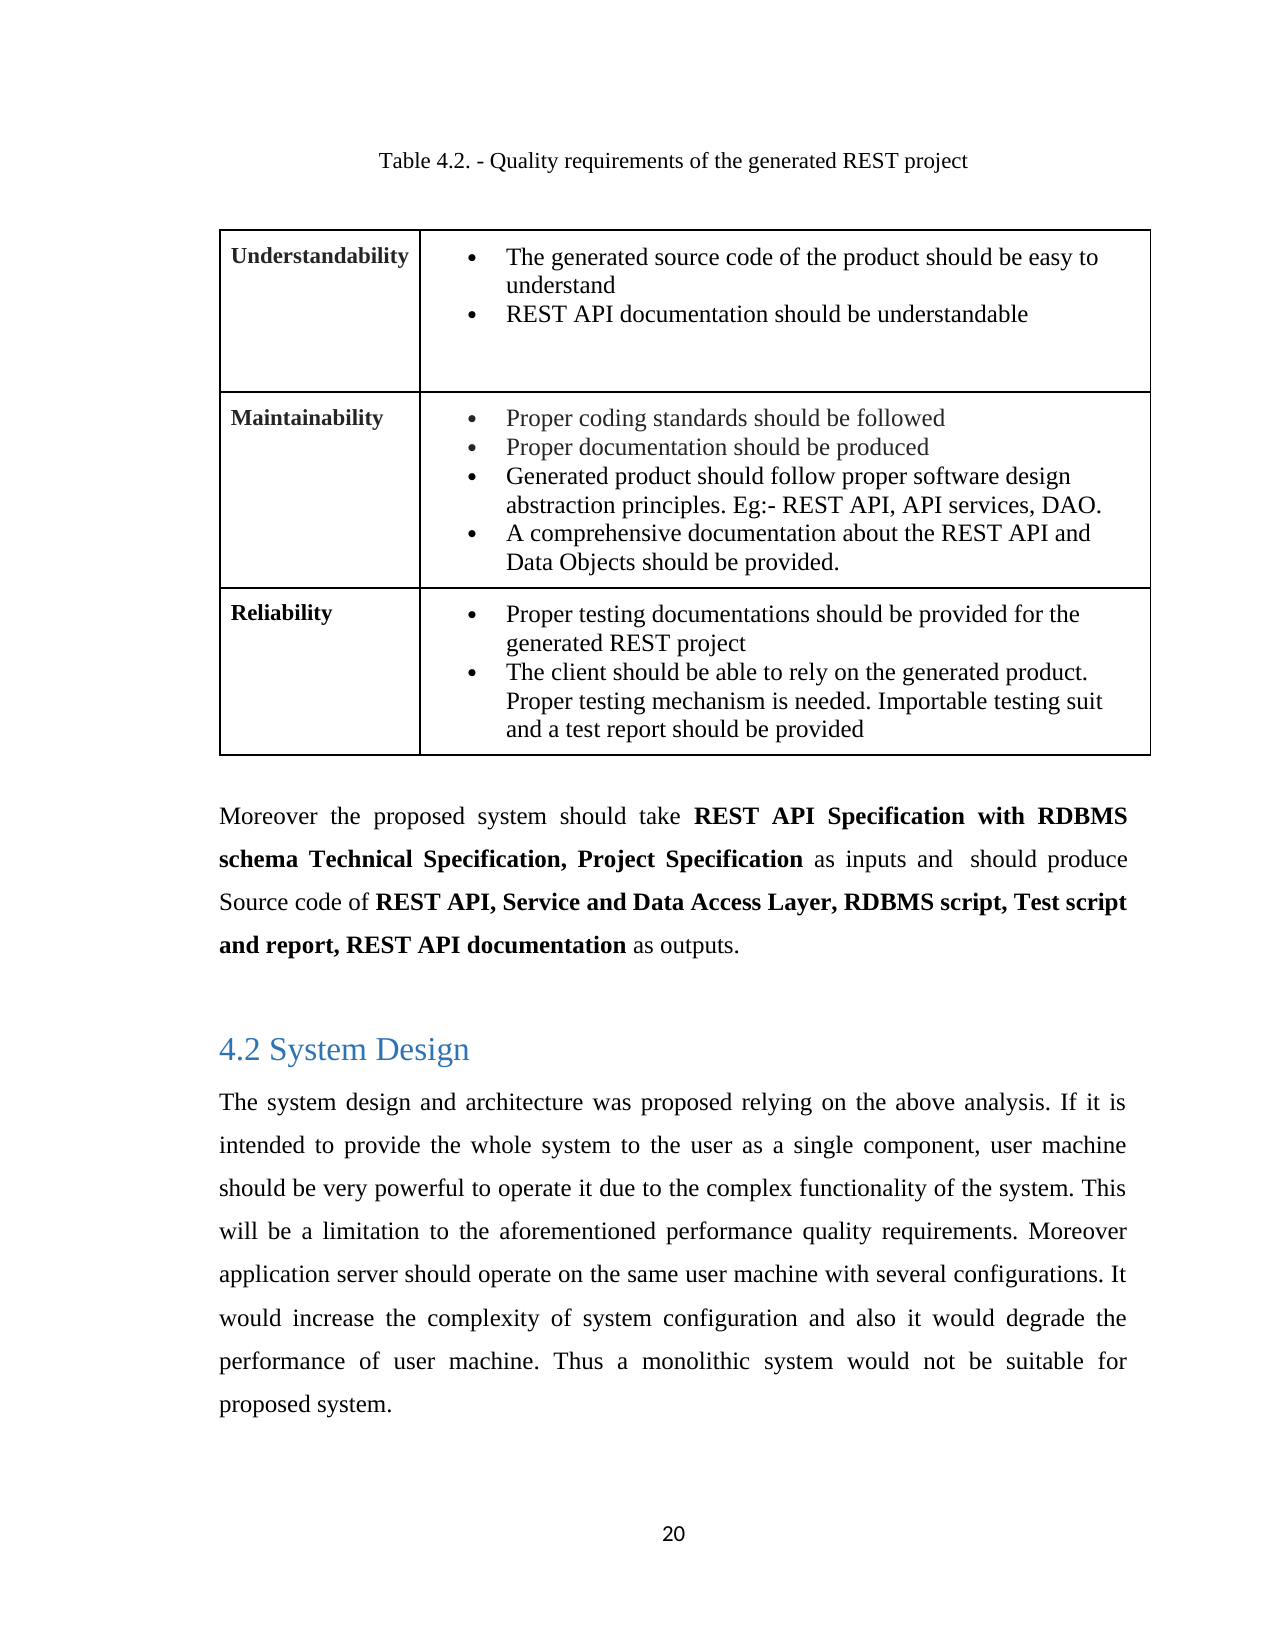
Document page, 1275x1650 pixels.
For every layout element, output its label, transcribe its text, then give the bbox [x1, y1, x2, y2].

table_header The generated source code of the product should be easy to understand REST API documentation should be understandable [421, 231, 1150, 391]
text Moreover the proposed system should take REST API Specification with RDBMS schema Technical Specification, Project Specification as inputs and should produce Source code of REST API, Service and Data Access Layer, RDBMS script, Test script and report, REST API documentation as outputs. [219, 801, 1128, 887]
table_header Understandability [221, 231, 419, 391]
text The system design and architecture was proposed relying on the above analysis. If it is intended to provide the whole system to the user as a single component, user machine should be very powerful to operate it due to the complex functionality of the system. This will be a limitation to the aforementioned performance quality requirements. Moreover application server should operate on the same user machine with several configurations. It would increase the complexity of system configuration and also it would degrade the performance of user machine. Thus a monolithic system would not be suitable for proposed system. [219, 1087, 1128, 1418]
subtitle 4.2 System Design [219, 1029, 1128, 1068]
text Table 4.2. - Quality requirements of the generated REST project [219, 147, 1128, 173]
text Moreover the proposed system should take REST API Specification with RDBMS schema Technical Specification, Project Specification as inputs and should produce Source code of REST API, Service and Data Access Layer, RDBMS script, Test script and report, REST API documentation as outputs. [219, 916, 1128, 959]
table_cell Proper testing documentations should be provided for the generated REST project The client should be able to rely on the generated product. Proper testing mechanism is needed. Importable testing suit and a test report should be provided [421, 589, 1150, 754]
table_cell Reliability [221, 589, 419, 754]
table_cell Maintainability [221, 393, 419, 587]
table_cell Proper coding standards should be followed Proper documentation should be produced Generated product should follow proper software design abstraction principles. Eg:- REST API, API services, DAO. A comprehensive documentation about the REST API and Data Objects should be provided. [421, 393, 1150, 587]
